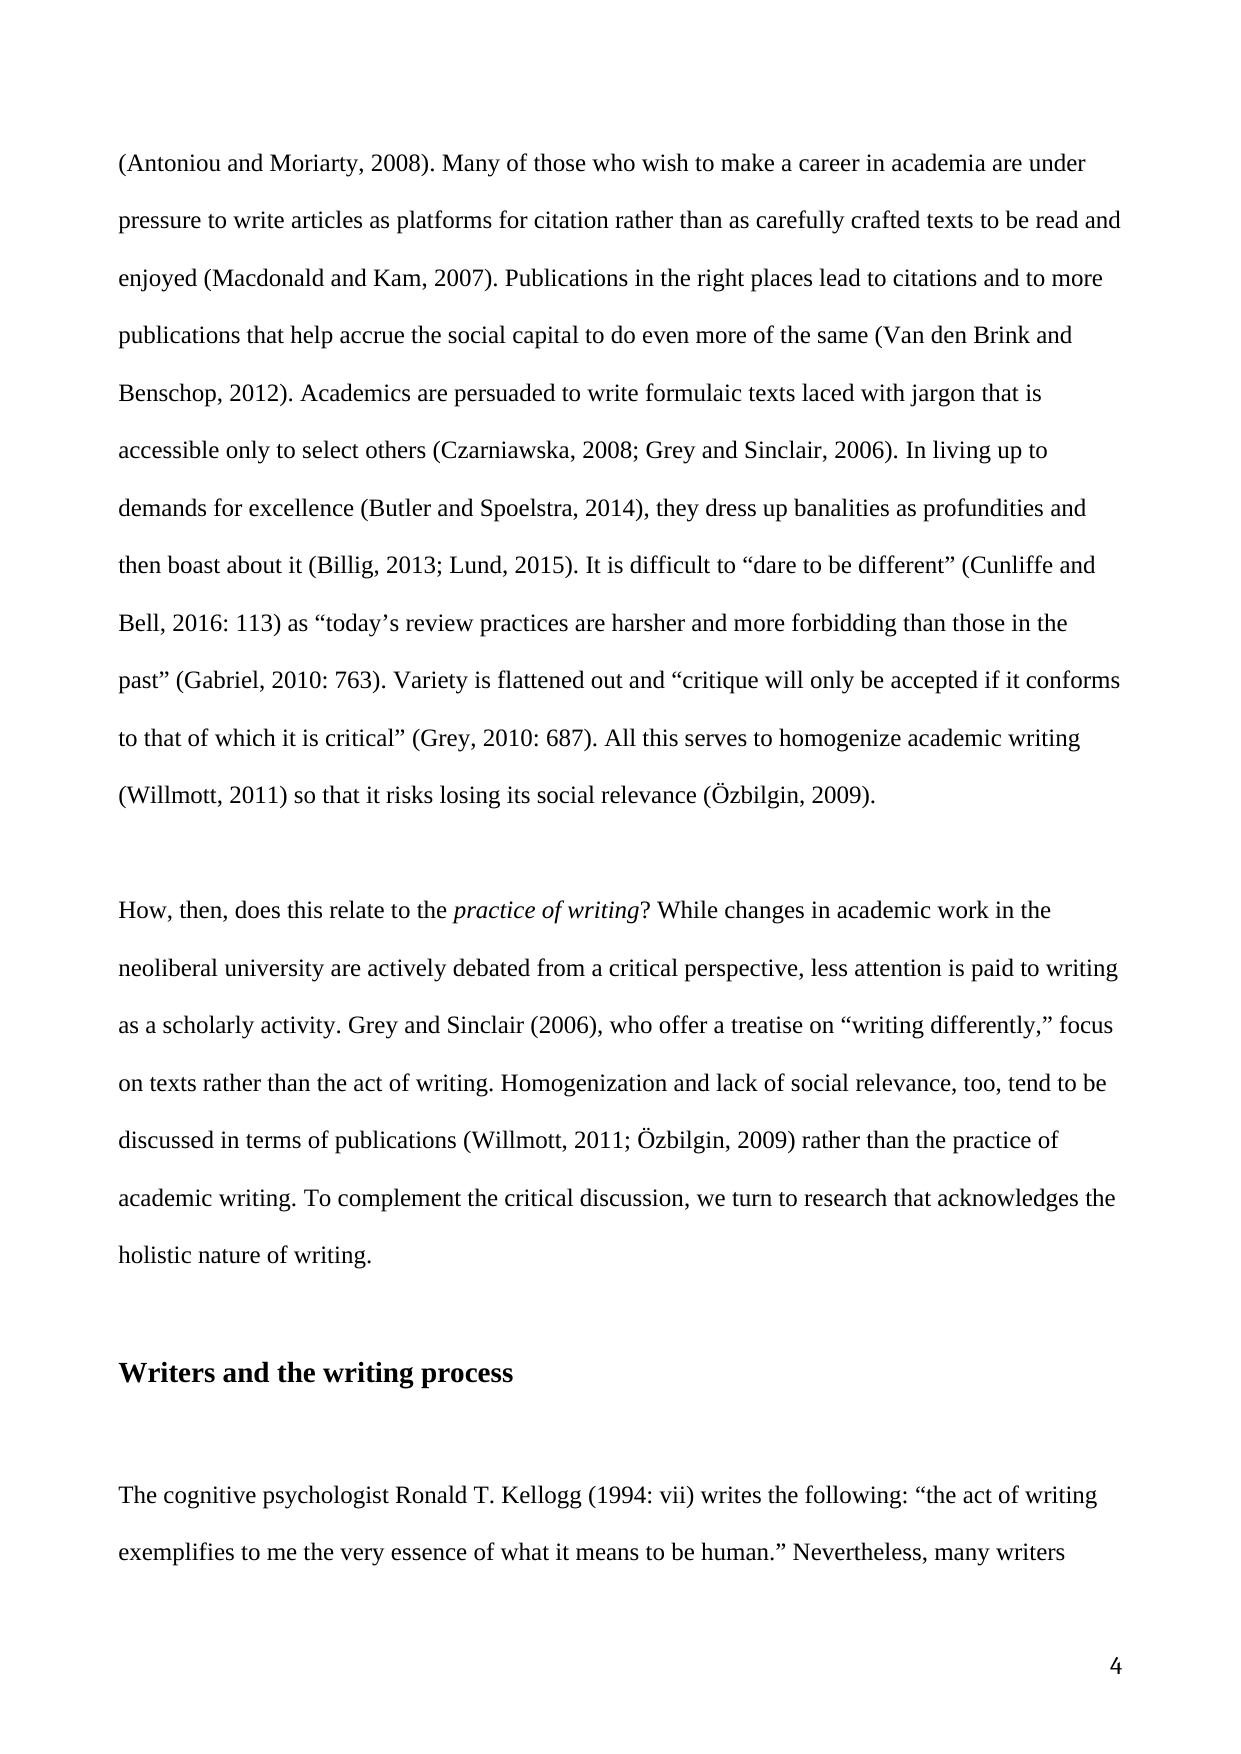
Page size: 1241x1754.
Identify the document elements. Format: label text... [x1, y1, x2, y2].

text Writers and the writing process [118, 1355, 1122, 1389]
text How, then, does this relate to the practice of writing? While changes in academic work in the neoliberal university are actively debated from a critical perspective, less attention is paid to writing as a scholarly activity. Grey and Sinclair (2006), who offer a treatise on “writing differently,” focus on texts rather than the act of writing. Homogenization and lack of social relevance, too, tend to be discussed in terms of publications (Willmott, 2011; Özbilgin, 2009) rather than the practice of academic writing. To complement the critical discussion, we turn to research that acknowledges the holistic nature of writing. [118, 895, 1122, 1269]
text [118, 1480, 1122, 1566]
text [118, 148, 1122, 809]
